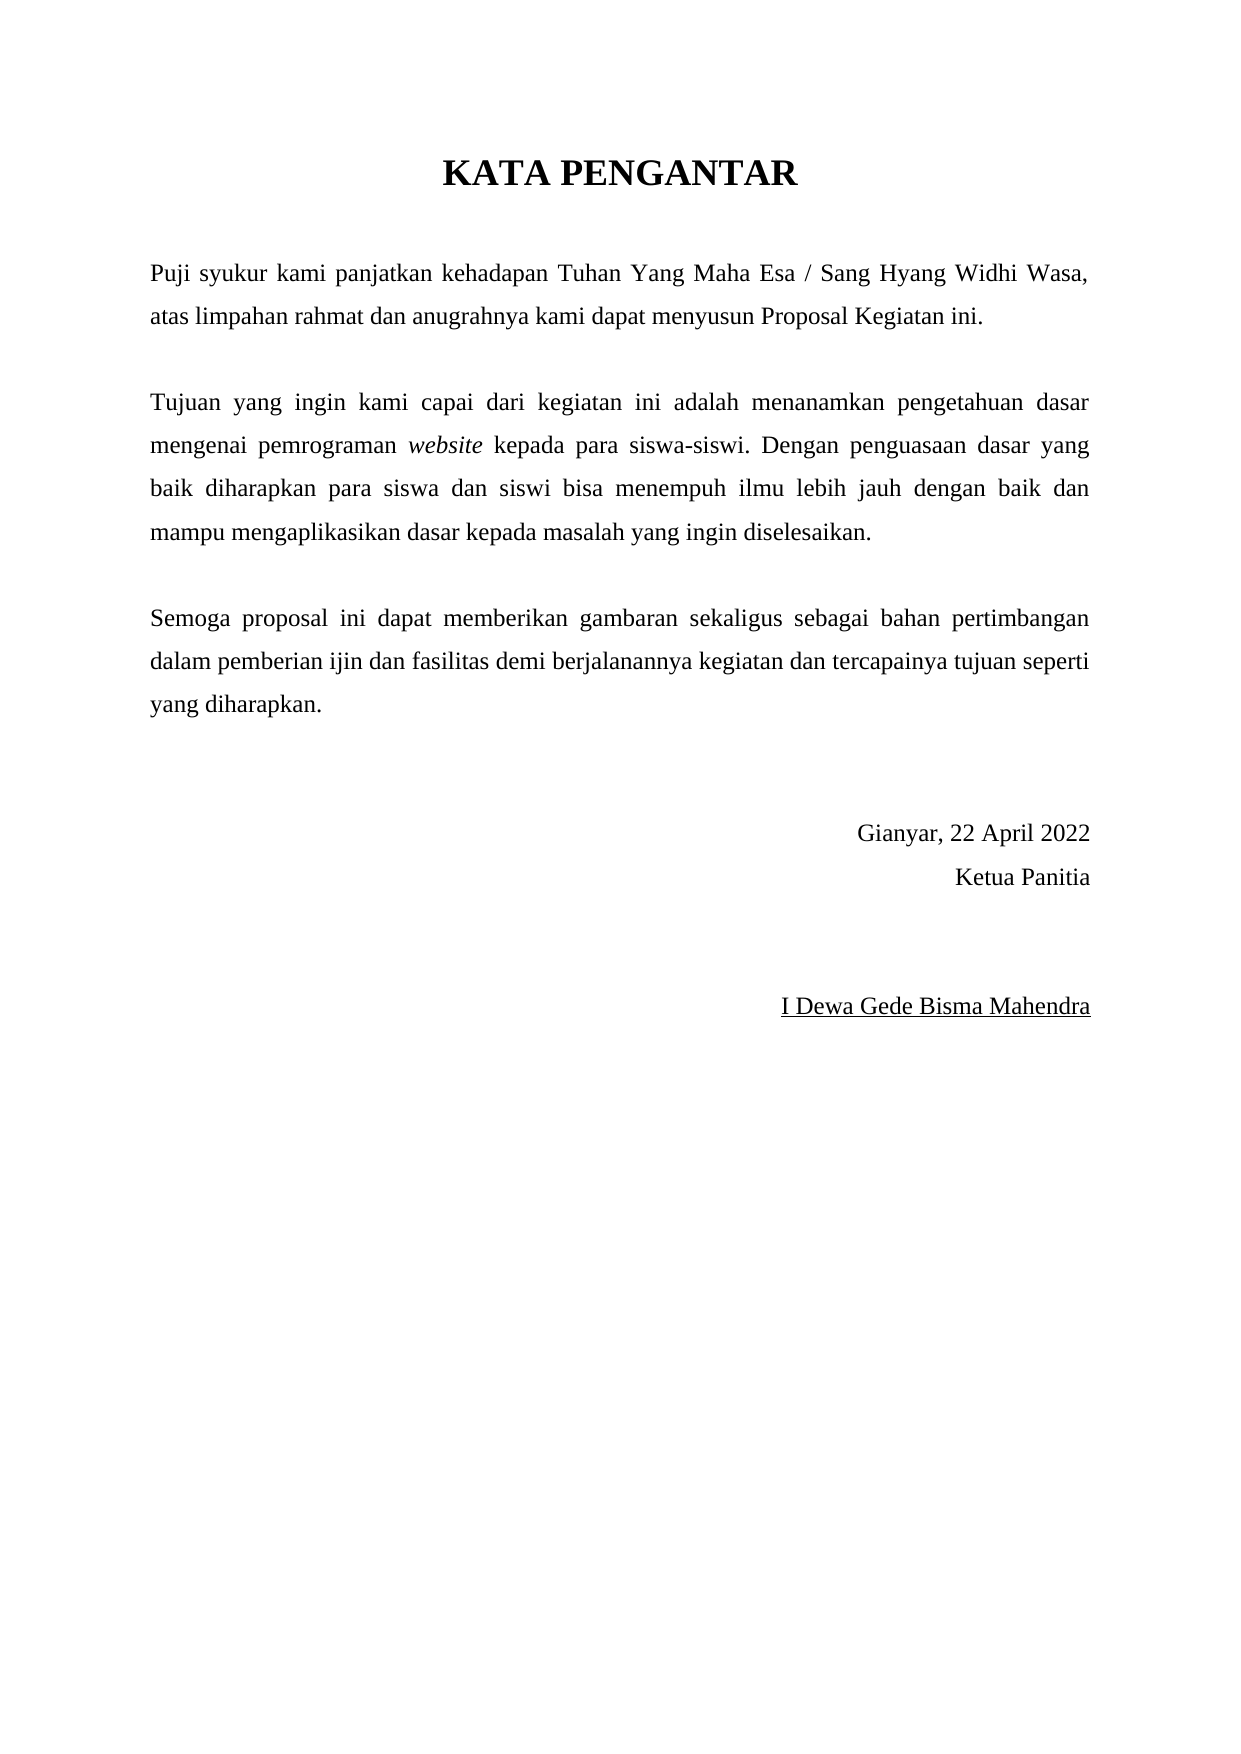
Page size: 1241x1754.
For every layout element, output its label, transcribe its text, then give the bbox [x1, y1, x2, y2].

text Tujuan yang ingin kami capai dari kegiatan ini adalah menanamkan pengetahuan dasar mengenai pemrograman website kepada para siswa-siswi. Dengan penguasaan dasar yang baik diharapkan para siswa dan siswi bisa menempuh ilmu lebih jauh dengan baik dan mampu mengaplikasikan dasar kepada masalah yang ingin diselesaikan. [150, 387, 1090, 545]
text Puji syukur kami panjatkan kehadapan Tuhan Yang Maha Esa / Sang Hyang Widhi Wasa, atas limpahan rahmat dan anugrahnya kami dapat menyusun Proposal Kegiatan ini. [150, 258, 1090, 330]
text I Dewa Gede Bisma Mahendra [150, 991, 1090, 1020]
text Ketua Panitia [150, 862, 1090, 890]
text Semoga proposal ini dapat memberikan gambaran sekaligus sebagai bahan pertimbangan dalam pemberian ijin dan fasilitas demi berjalanannya kegiatan dan tercapainya tujuan seperti yang diharapkan. [150, 603, 1090, 718]
text Gianyar, 22 April 2022 [150, 818, 1090, 847]
text KATA PENGANTAR [150, 150, 1090, 193]
